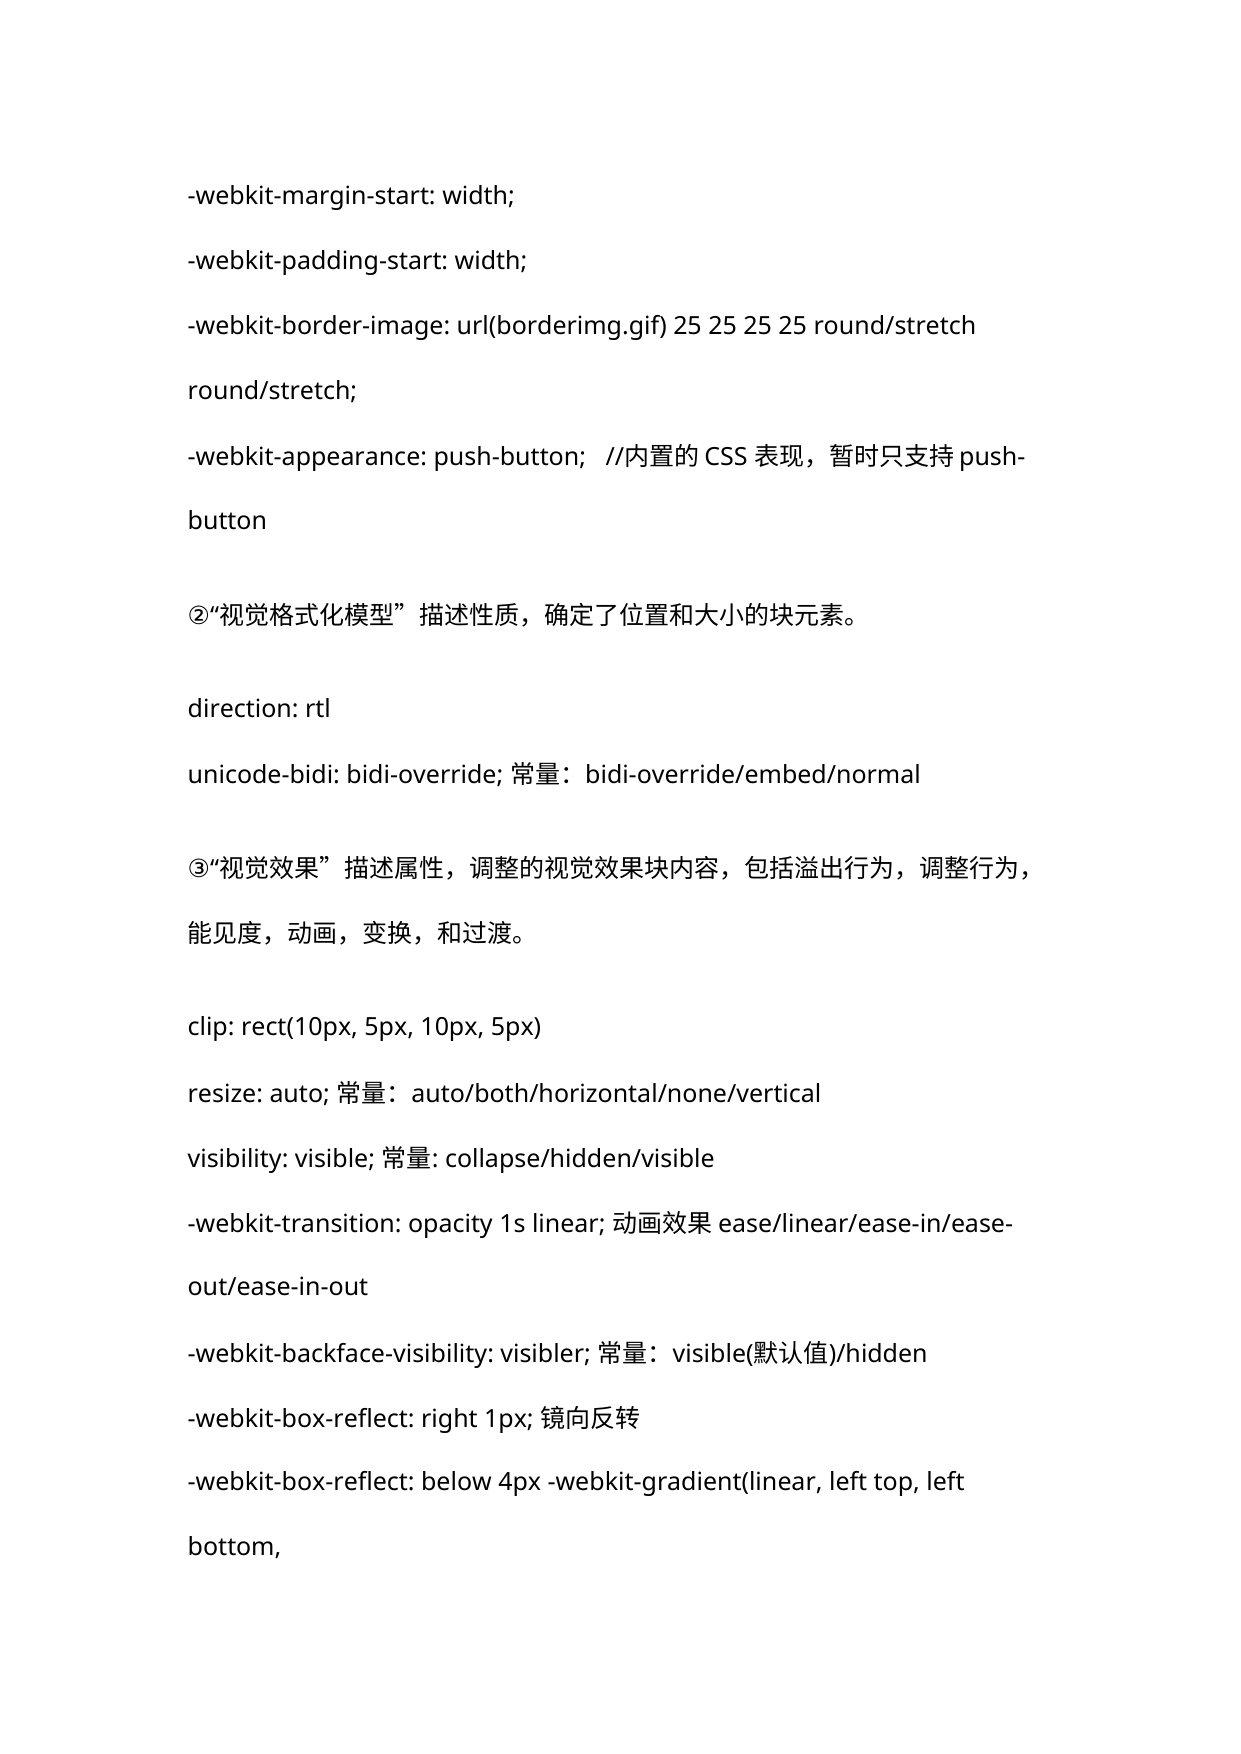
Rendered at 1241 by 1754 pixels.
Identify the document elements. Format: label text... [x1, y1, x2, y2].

table_header direction: rtl unicode-bidi: bidi-override; 常量：bidi-override/embed/normal [188, 675, 950, 805]
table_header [188, 162, 1053, 552]
text ②“视觉格式化模型”描述性质，确定了位置和大小的块元素。 [187, 581, 1053, 646]
text ③“视觉效果”描述属性，调整的视觉效果块内容，包括溢出行为，调整行为，能见度，动画，变换，和过渡。 [187, 834, 1053, 964]
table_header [188, 994, 1053, 1579]
